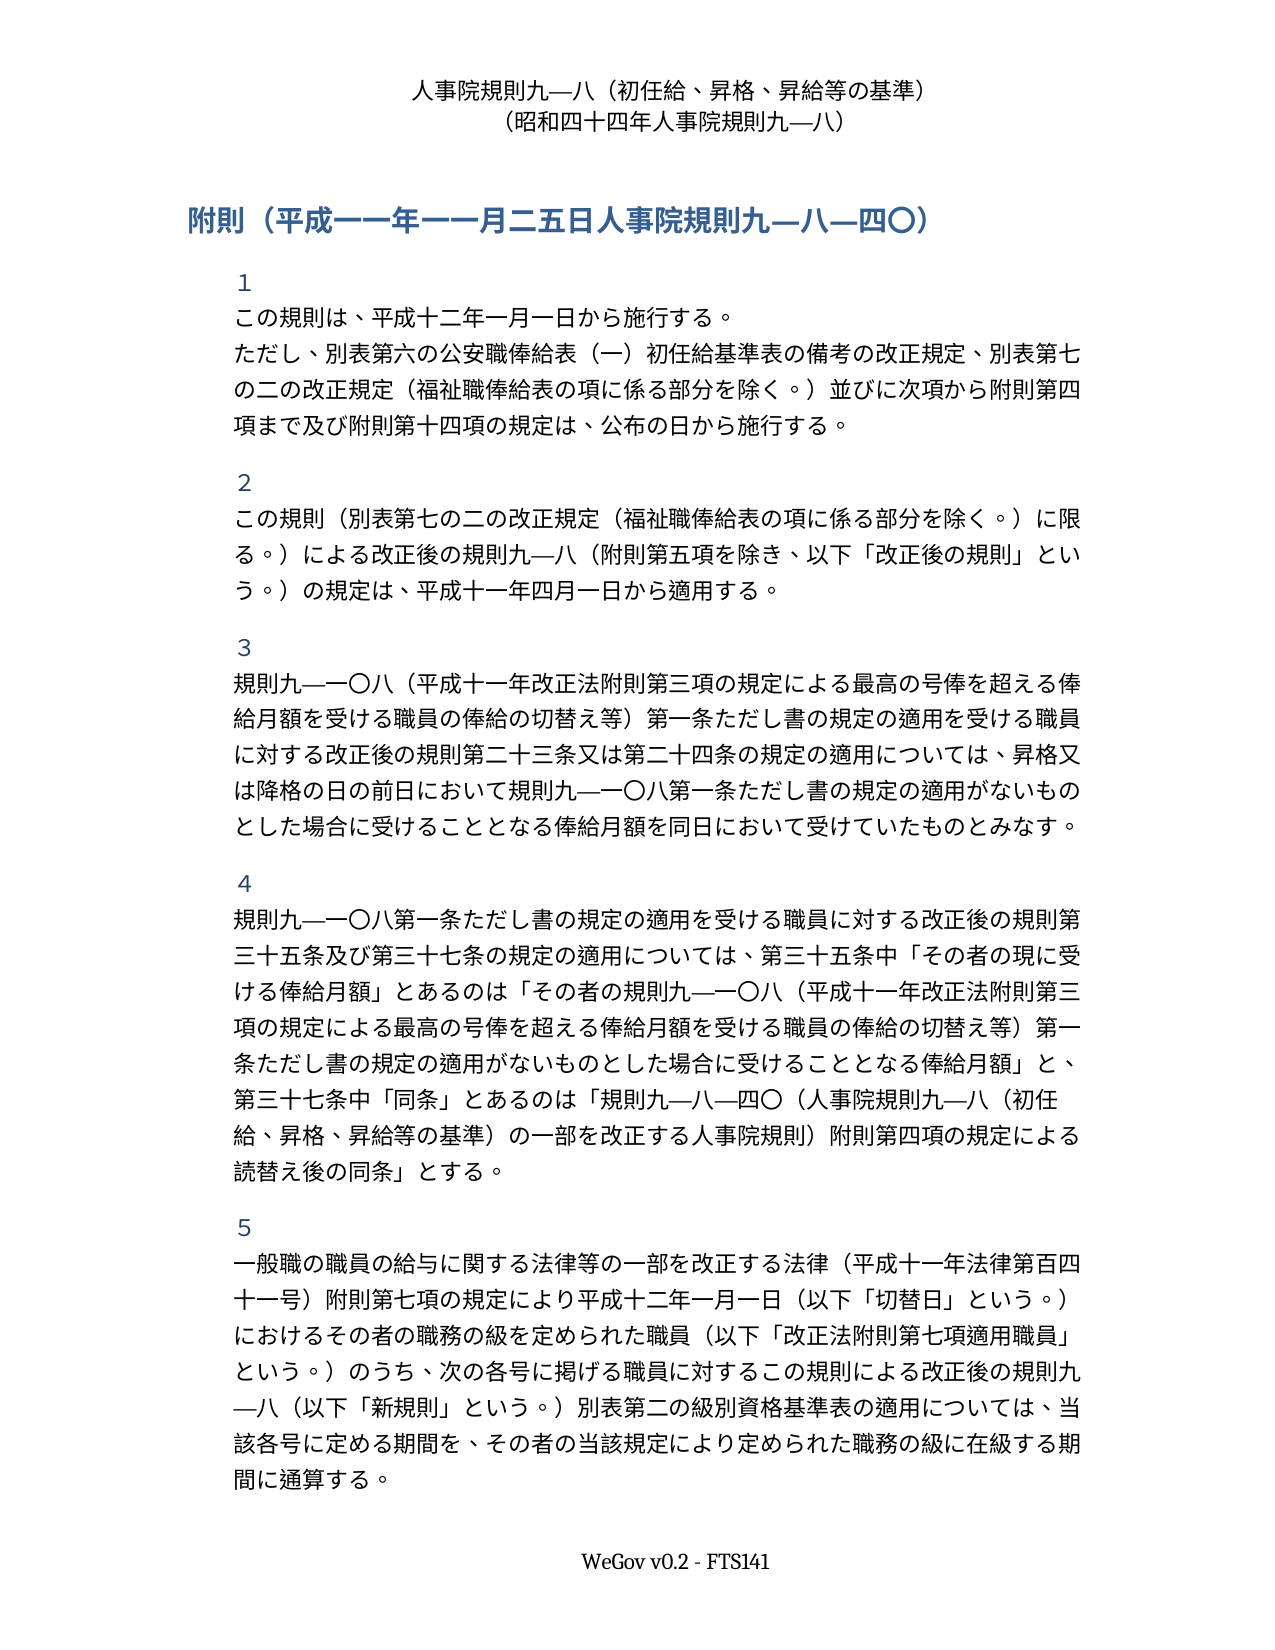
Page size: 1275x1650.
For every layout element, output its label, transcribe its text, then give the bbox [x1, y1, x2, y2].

subtitle 附則（平成一一年一一月二五日人事院規則九―八―四〇） [187, 200, 1087, 240]
subtitle ２ [233, 467, 1087, 498]
subtitle １ [233, 266, 1087, 298]
subtitle ３ [233, 632, 1087, 663]
text 規則九―一〇八（平成十一年改正法附則第三項の規定による最高の号俸を超える俸給月額を受ける職員の俸給の切替え等）第一条ただし書の規定の適用を受ける職員に対する改正後の規則第二十三条又は第二十四条の規定の適用については、昇格又は降格の日の前日において規則九―一〇八第一条ただし書の規定の適用がないものとした場合に受けることとなる俸給月額を同日において受けていたものとみなす。 [233, 667, 1087, 842]
subtitle ４ [233, 868, 1087, 899]
subtitle ５ [233, 1212, 1087, 1243]
text 規則九―一〇八第一条ただし書の規定の適用を受ける職員に対する改正後の規則第三十五条及び第三十七条の規定の適用については、第三十五条中「その者の現に受ける俸給月額」とあるのは「その者の規則九―一〇八（平成十一年改正法附則第三項の規定による最高の号俸を超える俸給月額を受ける職員の俸給の切替え等）第一条ただし書の規定の適用がないものとした場合に受けることとなる俸給月額」と、第三十七条中「同条」とあるのは「規則九―八―四〇（人事院規則九―八（初任給、昇格、昇給等の基準）の一部を改正する人事院規則）附則第四項の規定による読替え後の同条」とする。 [233, 904, 1087, 1187]
text この規則（別表第七の二の改正規定（福祉職俸給表の項に係る部分を除く。）に限る。）による改正後の規則九―八（附則第五項を除き、以下「改正後の規則」という。）の規定は、平成十一年四月一日から適用する。 [233, 503, 1087, 606]
text この規則は、平成十二年一月一日から施行する。 ただし、別表第六の公安職俸給表（一）初任給基準表の備考の改正規定、別表第七の二の改正規定（福祉職俸給表の項に係る部分を除く。）並びに次項から附則第四項まで及び附則第十四項の規定は、公布の日から施行する。 [233, 302, 1087, 441]
text 一般職の職員の給与に関する法律等の一部を改正する法律（平成十一年法律第百四十一号）附則第七項の規定により平成十二年一月一日（以下「切替日」という。）におけるその者の職務の級を定められた職員（以下「改正法附則第七項適用職員」という。）のうち、次の各号に掲げる職員に対するこの規則による改正後の規則九―八（以下「新規則」という。）別表第二の級別資格基準表の適用については、当該各号に定める期間を、その者の当該規定により定められた職務の級に在級する期間に通算する。 [233, 1248, 1087, 1495]
